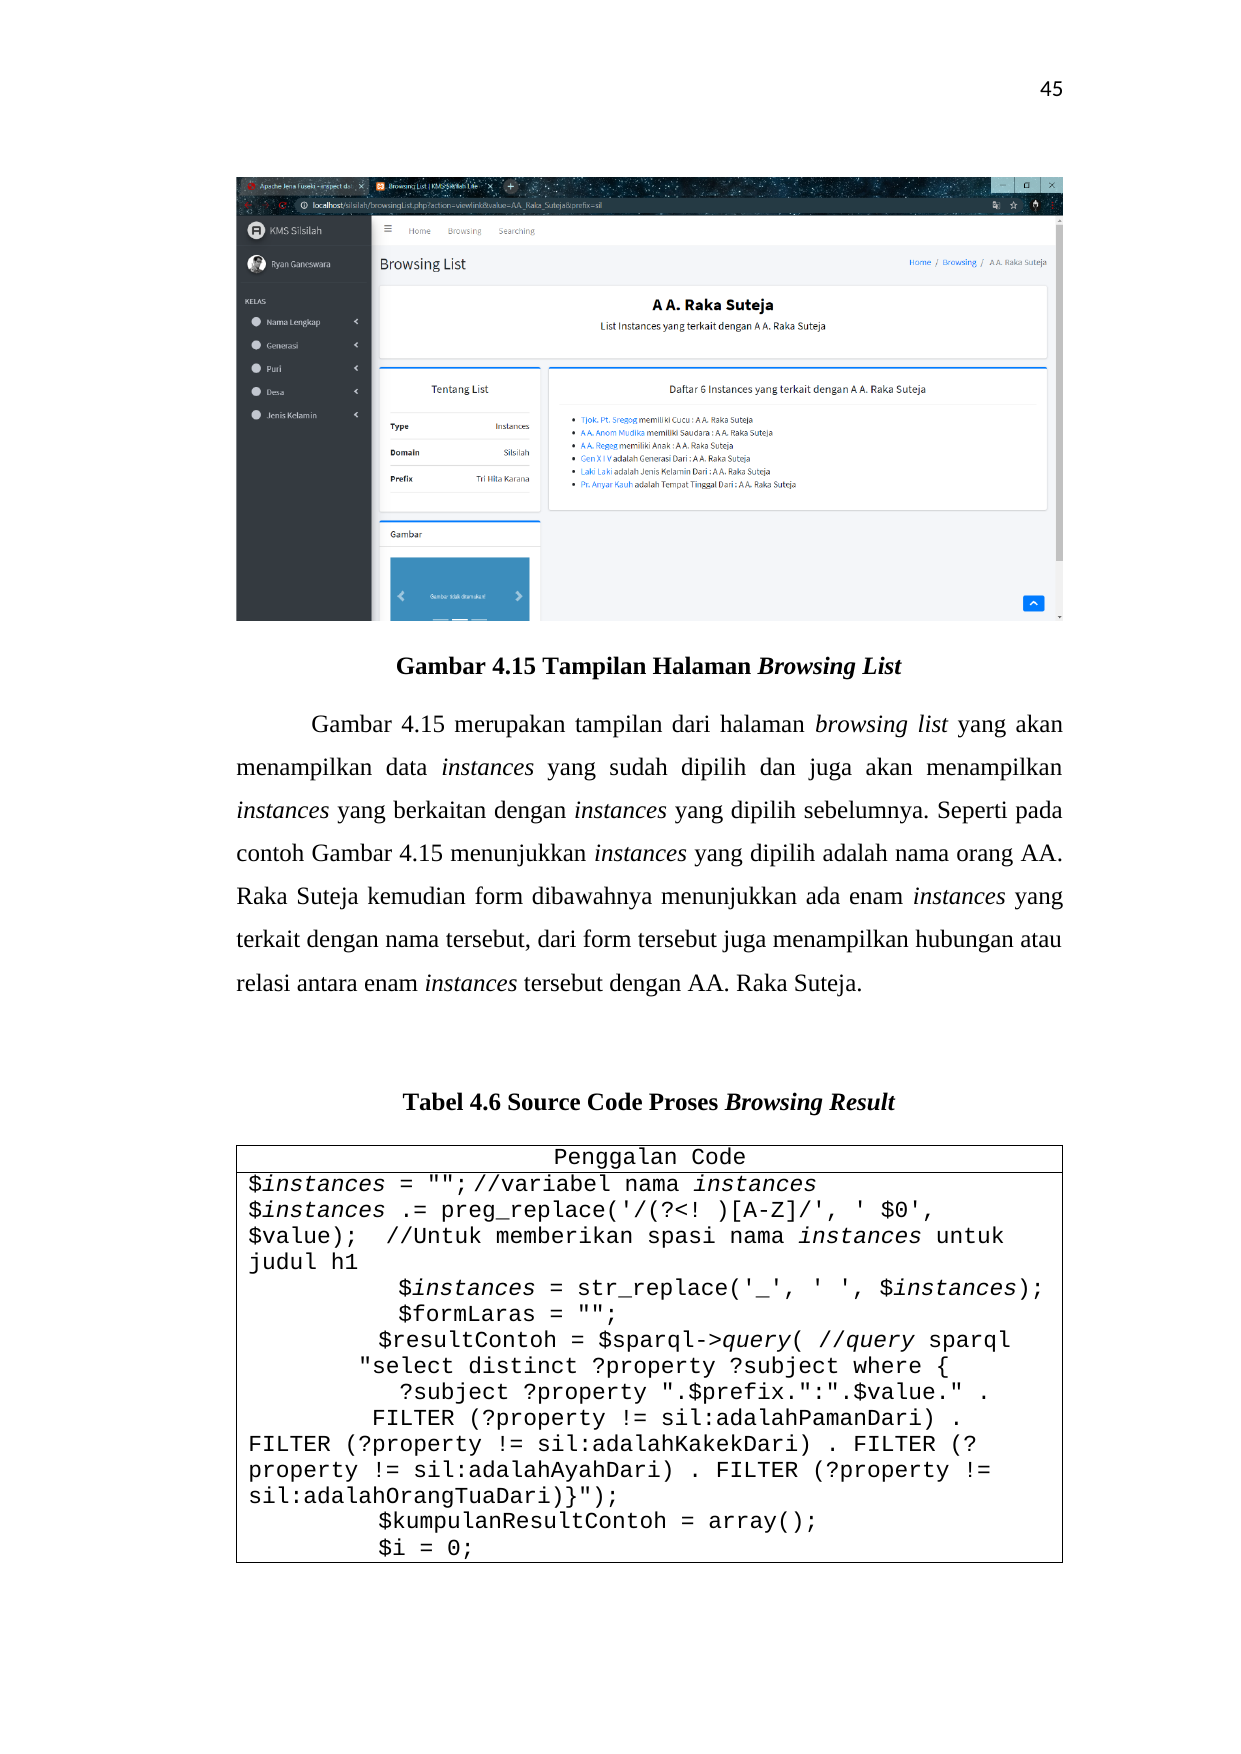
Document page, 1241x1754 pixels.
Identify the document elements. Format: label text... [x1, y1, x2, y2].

subtitle Gambar 4.15 Tampilan Halaman Browsing List [236, 651, 1063, 680]
table_header Penggalan Code [237, 1146, 1062, 1172]
subtitle Tabel 4.6 Source Code Proses Browsing Result [236, 1087, 1063, 1116]
picture [236, 177, 1063, 621]
text Gambar 4.15 merupakan tampilan dari halaman browsing list yang akan menampilkan data instances yang sudah dipilih dan juga akan menampilkan instances yang berkaitan dengan instances yang dipilih sebelumnya. Seperti pada contoh Gambar 4.15 menunjukkan instances yang dipilih adalah nama orang AA. Raka Suteja kemudian form dibawahnya menunjukkan ada enam instances yang terkait dengan nama tersebut, dari form tersebut juga menampilkan hubungan atau relasi antara enam instances tersebut dengan AA. Raka Suteja. [236, 709, 1063, 996]
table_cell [237, 1173, 1062, 1562]
